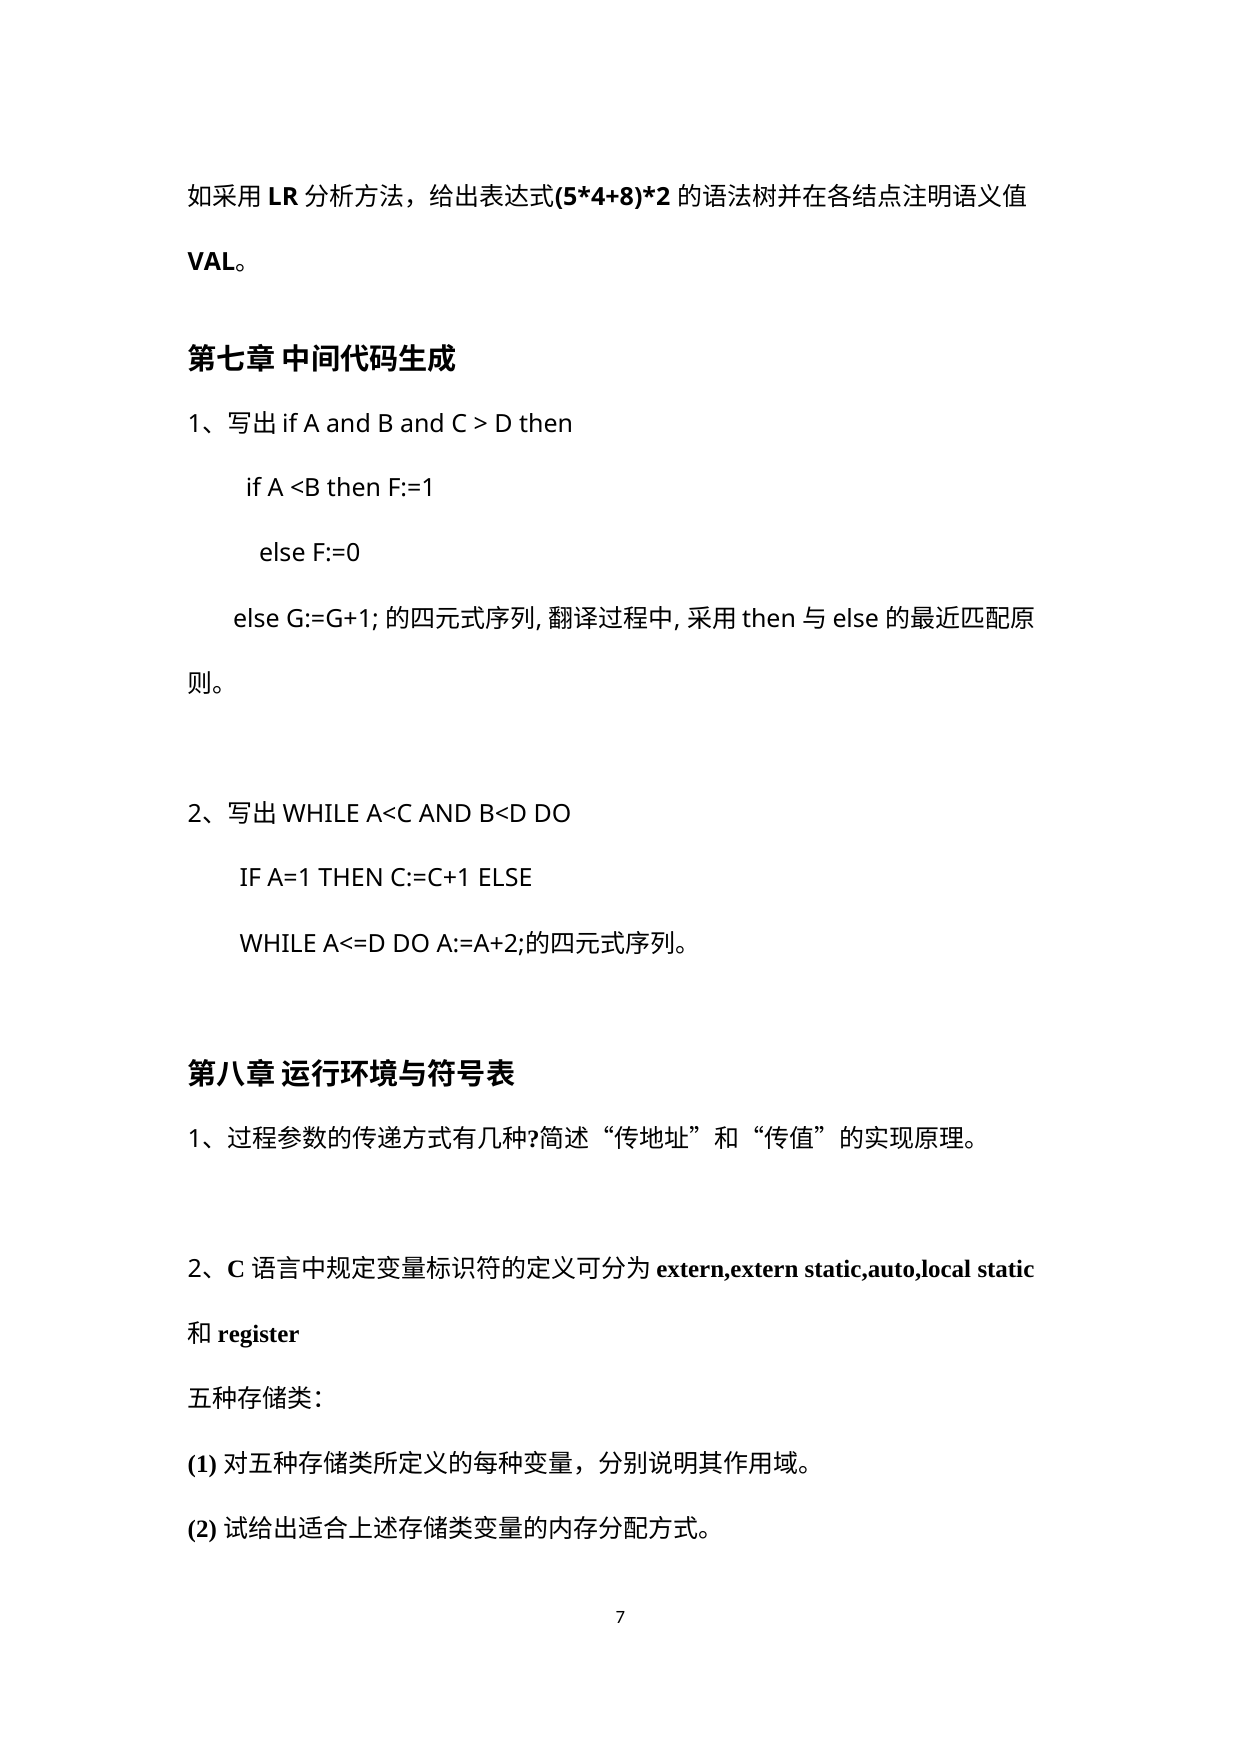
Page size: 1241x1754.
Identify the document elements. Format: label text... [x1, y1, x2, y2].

text else F:=0 [187, 519, 1053, 584]
text else G:=G+1; 的四元式序列, 翻译过程中, 采用then 与else 的最近匹配原则。 [187, 584, 1053, 714]
text 五种存储类： [187, 1364, 1053, 1429]
text 第八章 运行环境与符号表 [187, 1039, 1053, 1104]
text 第七章 中间代码生成 [187, 324, 1053, 389]
text (1) 对五种存储类所定义的每种变量，分别说明其作用域。 [187, 1429, 1053, 1494]
text if A <B then F:=1 [187, 454, 1053, 519]
text IF A=1 THEN C:=C+1 ELSE [187, 844, 1053, 909]
text 1、过程参数的传递方式有几种?简述“传地址”和“传值”的实现原理。 [187, 1104, 1053, 1169]
text (2) 试给出适合上述存储类变量的内存分配方式。 [187, 1494, 1053, 1559]
text WHILE A<=D DO A:=A+2;的四元式序列。 [187, 909, 1053, 974]
text 如采用LR 分析方法，给出表达式(5*4+8)*2 的语法树并在各结点注明语义值VAL。 [187, 162, 1053, 292]
text 1、写出if A and B and C > D then [187, 389, 1053, 454]
text 2、写出 WHILE A<C AND B<D DO [187, 779, 1053, 844]
text 2、C 语言中规定变量标识符的定义可分为extern,extern static,auto,local static 和register [187, 1234, 1053, 1364]
